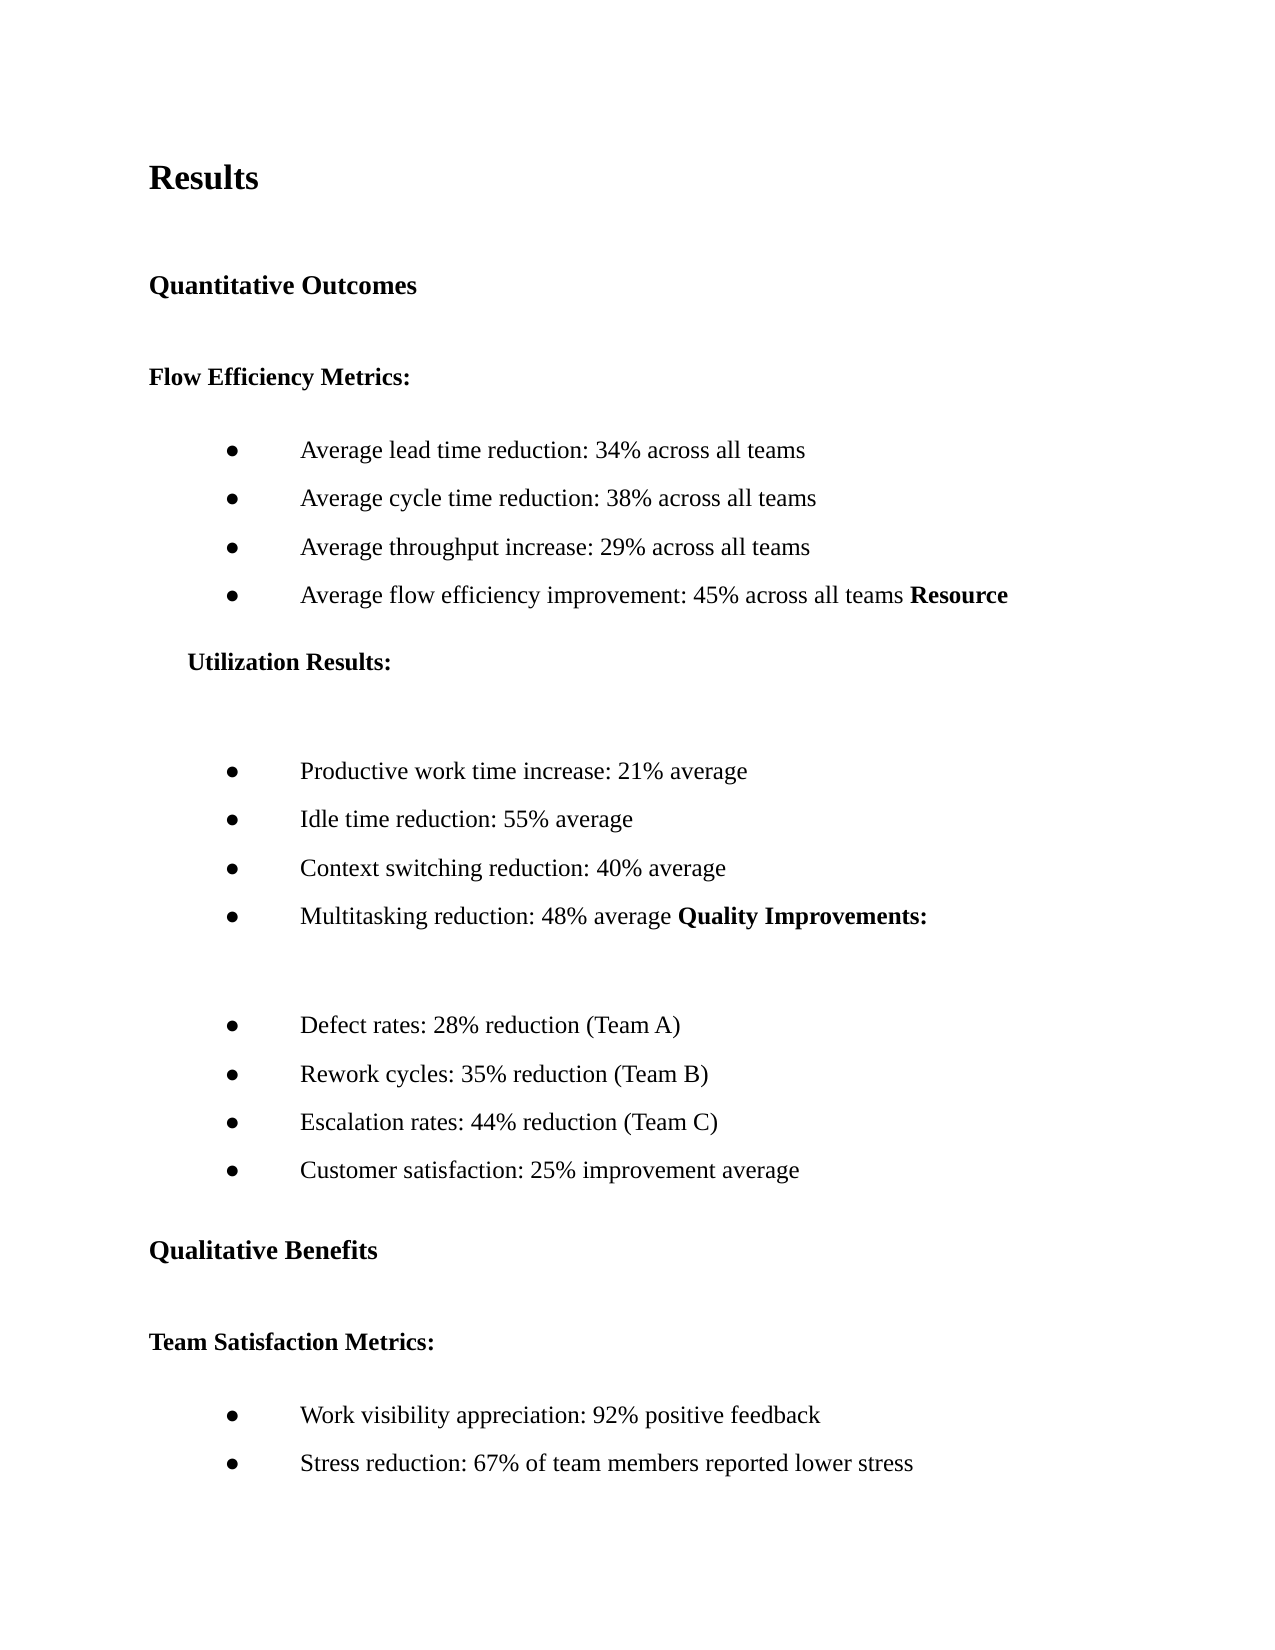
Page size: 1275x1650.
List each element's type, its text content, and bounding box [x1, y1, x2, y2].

subtitle Results [148, 156, 1108, 197]
list Average cycle time reduction: 38% across all teams [187, 483, 1107, 512]
list Idle time reduction: 55% average [187, 804, 1107, 833]
list Customer satisfaction: 25% improvement average [187, 1156, 1107, 1184]
list Productive work time increase: 21% average [187, 756, 1107, 784]
list Average flow efficiency improvement: 45% across all teams Resource Utilization Results: [187, 580, 1107, 676]
list Context switching reduction: 40% average [187, 853, 1107, 881]
list Defect rates: 28% reduction (Team A) [187, 1010, 1107, 1039]
text Flow Efficiency Metrics: [148, 362, 1108, 391]
list Escalation rates: 44% reduction (Team C) [187, 1107, 1107, 1136]
list Multitasking reduction: 48% average Quality Improvements: [187, 901, 1107, 930]
list Average lead time reduction: 34% across all teams [187, 435, 1107, 464]
list Stress reduction: 67% of team members reported lower stress [187, 1448, 1107, 1477]
list Rework cycles: 35% reduction (Team B) [187, 1059, 1107, 1087]
subtitle Qualitative Benefits [148, 1234, 1108, 1265]
subtitle Quantitative Outcomes [148, 269, 1108, 300]
list Average throughput increase: 29% across all teams [187, 532, 1107, 561]
list Work visibility appreciation: 92% positive feedback [187, 1400, 1107, 1429]
text Team Satisfaction Metrics: [148, 1327, 1108, 1356]
